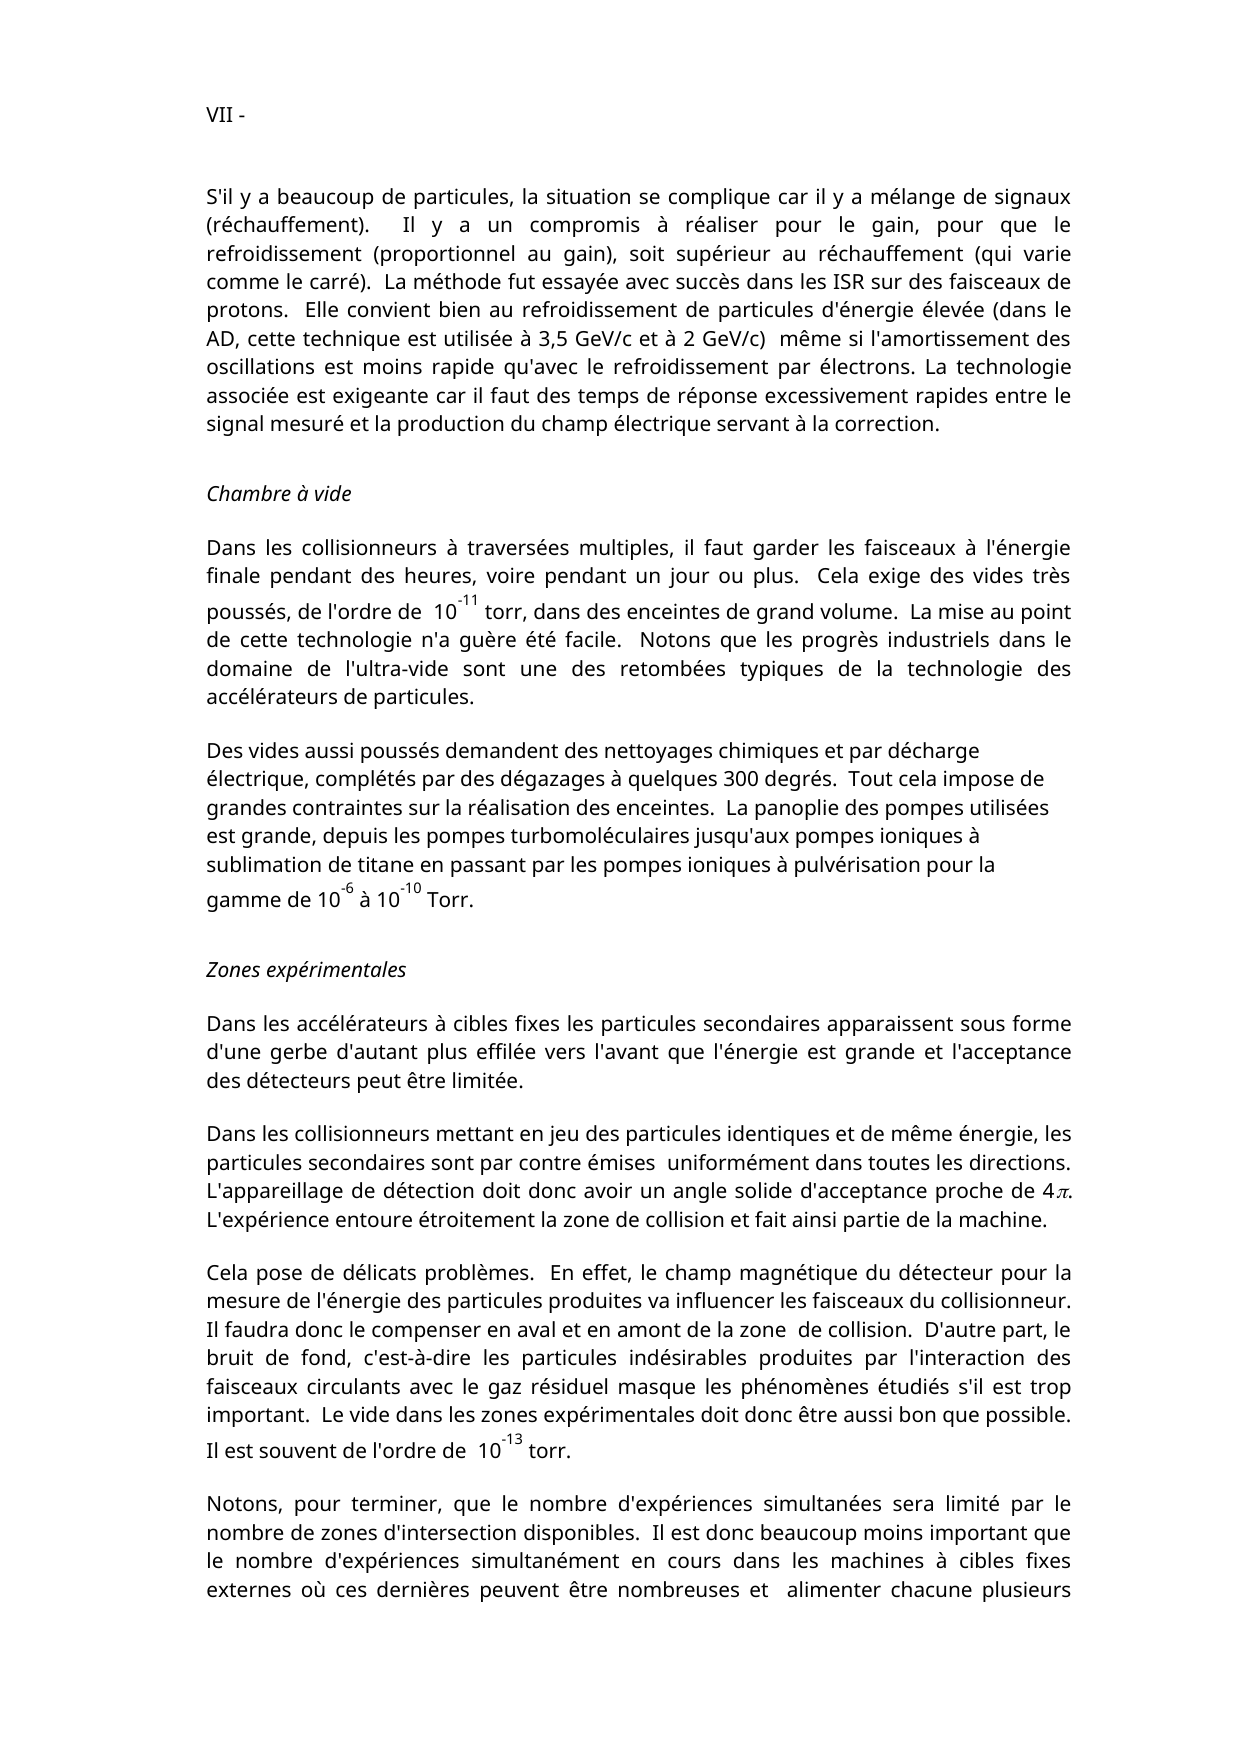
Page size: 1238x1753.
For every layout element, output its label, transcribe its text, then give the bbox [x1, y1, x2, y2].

text Des vides aussi poussés demandent des nettoyages chimiques et par décharge électrique, complétés par des dégazages à quelques 300 degrés. Tout cela impose de grandes contraintes sur la réalisation des enceintes. La panoplie des pompes utilisées est grande, depuis les pompes turbomoléculaires jusqu'aux pompes ioniques à sublimation de titane en passant par les pompes ioniques à pulvérisation pour la gamme de 10-6 à 10-10 Torr. [206, 736, 1073, 914]
text Dans les accélérateurs à cibles fixes les particules secondaires apparaissent sous forme d'une gerbe d'autant plus effilée vers l'avant que l'énergie est grande et l'acceptance des détecteurs peut être limitée. [206, 1009, 1073, 1094]
text Dans les collisionneurs mettant en jeu des particules identiques et de même énergie, les particules secondaires sont par contre émises uniformément dans toutes les directions. L'appareillage de détection doit donc avoir un angle solide d'acceptance proche de 4. L'expérience entoure étroitement la zone de collision et fait ainsi partie de la machine. [206, 1119, 1073, 1233]
text S'il y a beaucoup de particules, la situation se complique car il y a mélange de signaux (réchauffement). Il y a un compromis à réaliser pour le gain, pour que le refroidissement (proportionnel au gain), soit supérieur au réchauffement (qui varie comme le carré). La méthode fut essayée avec succès dans les ISR sur des faisceaux de protons. Elle convient bien au refroidissement de particules d'énergie élevée (dans le AD, cette technique est utilisée à 3,5 GeV/c et à 2 GeV/c) même si l'amortissement des oscillations est moins rapide qu'avec le refroidissement par électrons. La technologie associée est exigeante car il faut des temps de réponse excessivement rapides entre le signal mesuré et la production du champ électrique servant à la correction. [206, 182, 1073, 438]
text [206, 1489, 1073, 1603]
text Cela pose de délicats problèmes. En effet, le champ magnétique du détecteur pour la mesure de l'énergie des particules produites va influencer les faisceaux du collisionneur. Il faudra donc le compenser en aval et en amont de la zone de collision. D'autre part, le bruit de fond, c'est-à-dire les particules indésirables produites par l'interaction des faisceaux circulants avec le gaz résiduel masque les phénomènes étudiés s'il est trop important. Le vide dans les zones expérimentales doit donc être aussi bon que possible. Il est souvent de l'ordre de 10-13 torr. [206, 1258, 1073, 1464]
subtitle Chambre à vide [206, 479, 1073, 508]
subtitle Zones expérimentales [206, 956, 1073, 984]
text Dans les collisionneurs à traversées multiples, il faut garder les faisceaux à l'énergie finale pendant des heures, voire pendant un jour ou plus. Cela exige des vides très poussés, de l'ordre de 10-11 torr, dans des enceintes de grand volume. La mise au point de cette technologie n'a guère été facile. Notons que les progrès industriels dans le domaine de l'ultra-vide sont une des retombées typiques de la technologie des accélérateurs de particules. [206, 533, 1073, 711]
